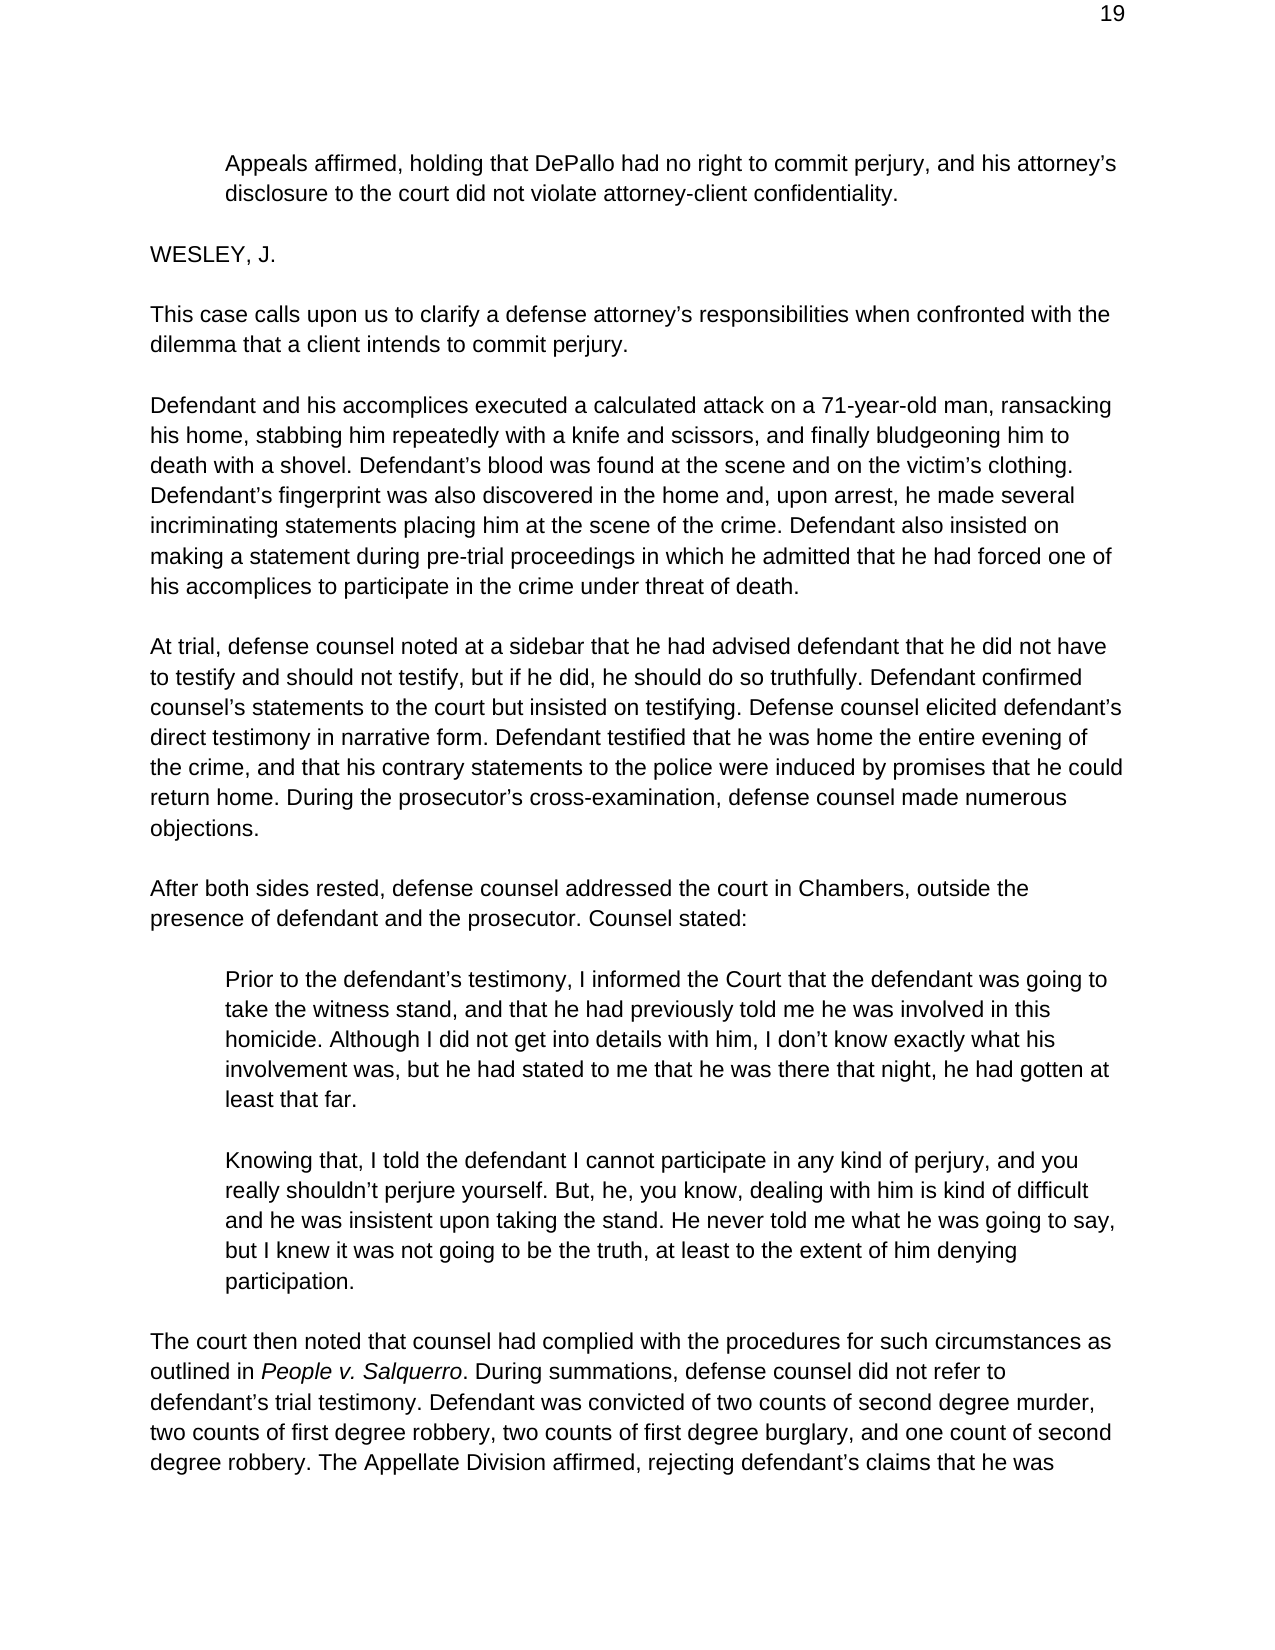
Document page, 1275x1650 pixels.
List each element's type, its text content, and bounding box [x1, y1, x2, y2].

text Prior to the defendant’s testimony, I informed the Court that the defendant was going to take the witness stand, and that he had previously told me he was involved in this homicide. Although I did not get into details with him, I don’t know exactly what his involvement was, but he had stated to me that he was there that night, he had gotten at least that far. [225, 966, 1125, 1113]
text Knowing that, I told the defendant I cannot participate in any kind of perjury, and you really shouldn’t perjure yourself. But, he, you know, dealing with him is kind of difficult and he was insistent upon taking the stand. He never told me what he was going to say, but I knew it was not going to be the truth, at least to the extent of him denying participation. [225, 1147, 1125, 1294]
text After both sides rested, defense counsel addressed the court in Chambers, outside the presence of defendant and the prosecutor. Counsel stated: [150, 875, 1125, 932]
text This case calls upon us to clarify a defense attorney’s responsibilities when confronted with the dilemma that a client intends to commit perjury. [150, 301, 1125, 358]
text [150, 1328, 1125, 1475]
text Defendant and his accomplices executed a calculated attack on a 71-year-old man, ransacking his home, stabbing him repeatedly with a knife and scissors, and finally bludgeoning him to death with a shovel. Defendant’s blood was found at the scene and on the victim’s clothing. Defendant’s fingerprint was also discovered in the home and, upon arrest, he made several incriminating statements placing him at the scene of the crime. Defendant also insisted on making a statement during pre-trial proceedings in which he admitted that he had forced one of his accomplices to participate in the crime under threat of death. [150, 392, 1125, 599]
text At trial, defense counsel noted at a sidebar that he had advised defendant that he did not have to testify and should not testify, but if he did, he should do so truthfully. Defendant confirmed counsel’s statements to the court but insisted on testifying. Defense counsel elicited defendant’s direct testimony in narrative form. Defendant testified that he was home the entire evening of the crime, and that his contrary statements to the police were induced by promises that he could return home. During the prosecutor’s cross-examination, defense counsel made numerous objections. [150, 633, 1125, 841]
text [225, 150, 1125, 207]
text WESLEY, J. [150, 241, 1125, 267]
